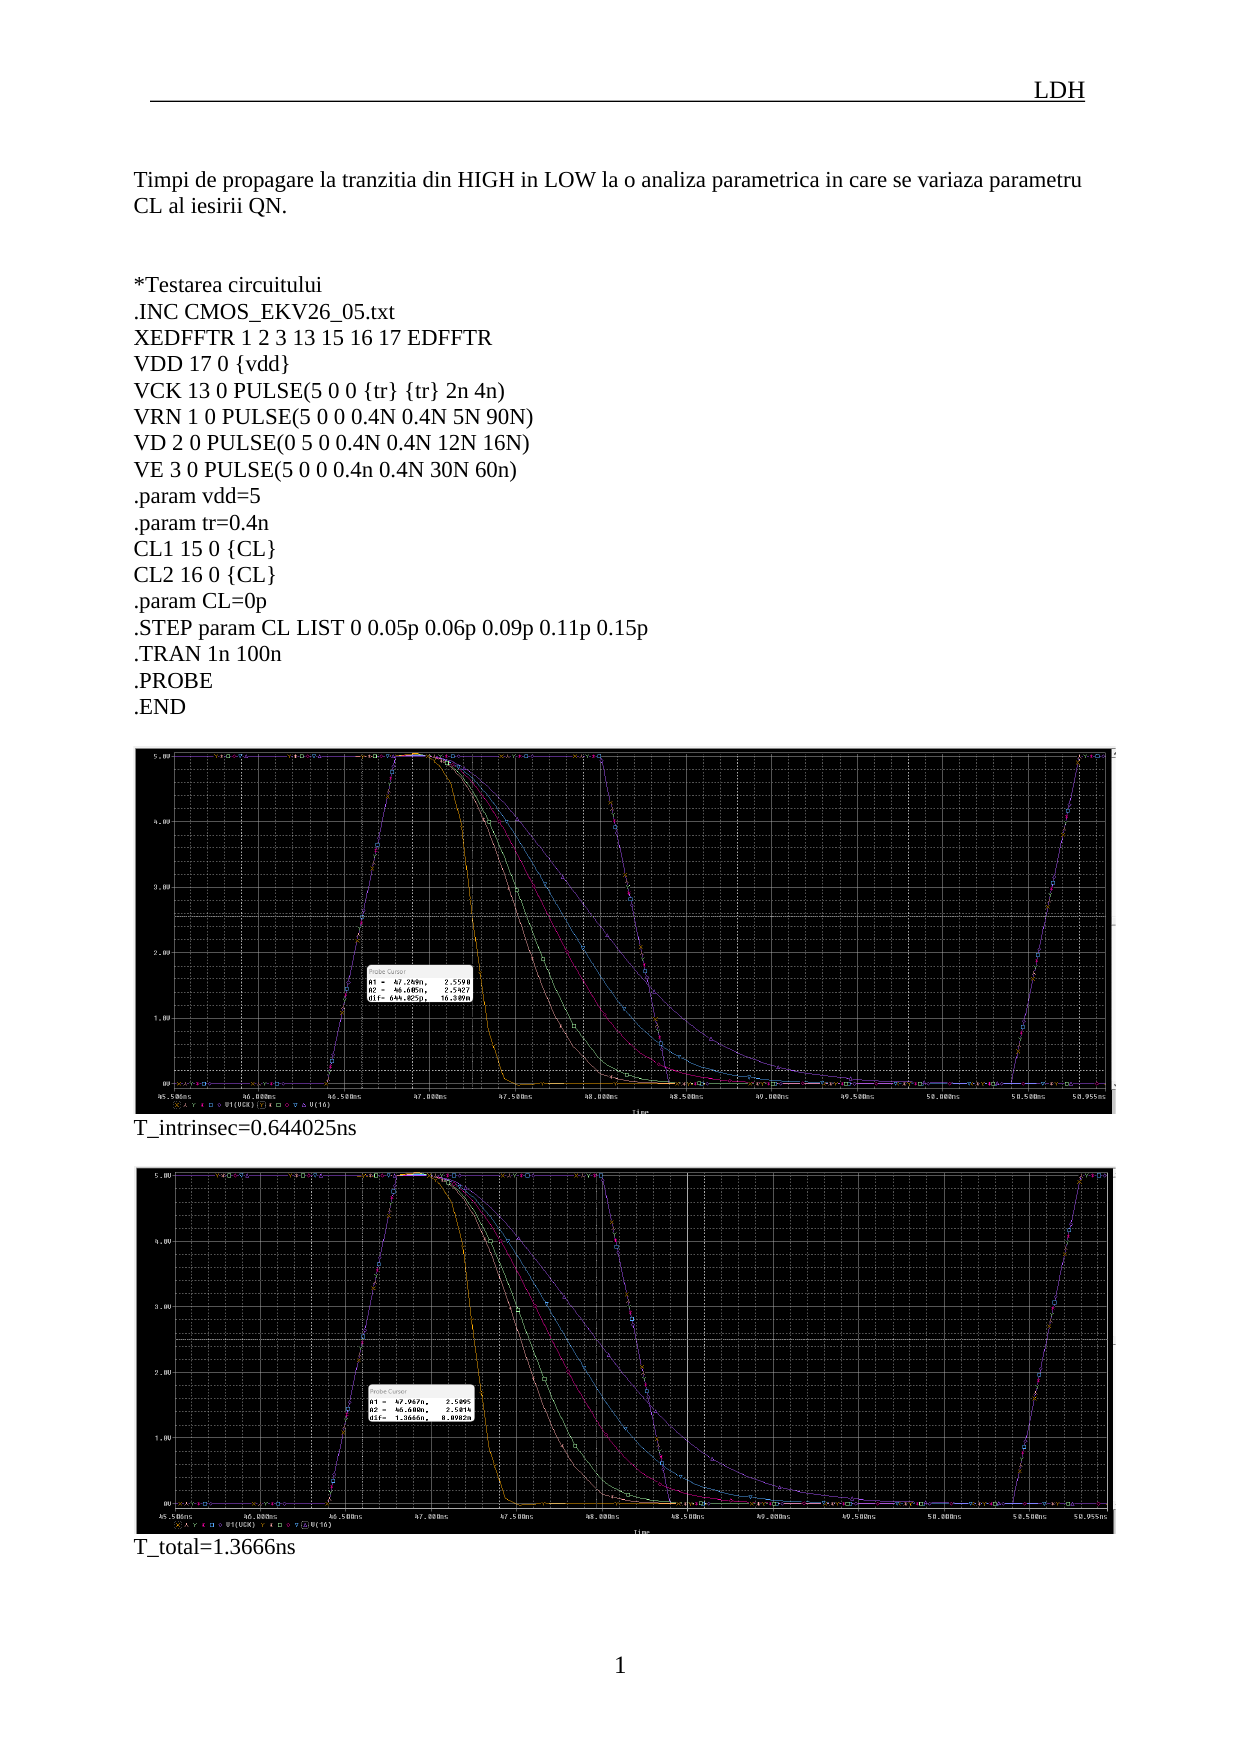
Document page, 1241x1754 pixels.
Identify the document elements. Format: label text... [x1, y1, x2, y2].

text VRN 1 0 PULSE(5 0 0 0.4N 0.4N 5N 90N) [133, 403, 1115, 429]
text VE 3 0 PULSE(5 0 0 0.4n 0.4N 30N 60n) [133, 456, 1115, 482]
text .INC CMOS_EKV26_05.txt [133, 298, 1115, 324]
text Timpi de propagare la tranzitia din HIGH in LOW la o analiza parametrica in care se variaza parametru CL al iesirii QN. [133, 166, 1115, 219]
text .param vdd=5 [133, 482, 1115, 508]
text T_intrinsec=0.644025ns [133, 1114, 1115, 1140]
picture [133, 1166, 1116, 1534]
text .param tr=0.4n [133, 508, 1115, 535]
text VD 2 0 PULSE(0 5 0 0.4N 0.4N 12N 16N) [133, 429, 1115, 456]
text .STEP param CL LIST 0 0.05p 0.06p 0.09p 0.11p 0.15p [133, 614, 1115, 640]
text .TRAN 1n 100n [133, 640, 1115, 667]
text CL1 15 0 {CL} [133, 535, 1115, 561]
text *Testarea circuitului [133, 271, 1115, 298]
text VDD 17 0 {vdd} [133, 350, 1115, 377]
text .param CL=0p [133, 588, 1115, 614]
text .PROBE [133, 667, 1115, 693]
picture [133, 745, 1116, 1114]
text CL2 16 0 {CL} [133, 561, 1115, 588]
text XEDFFTR 1 2 3 13 15 16 17 EDFFTR [133, 324, 1115, 350]
text VCK 13 0 PULSE(5 0 0 {tr} {tr} 2n 4n) [133, 377, 1115, 403]
text T_total=1.3666ns [133, 1534, 1115, 1560]
text .END [133, 693, 1115, 719]
